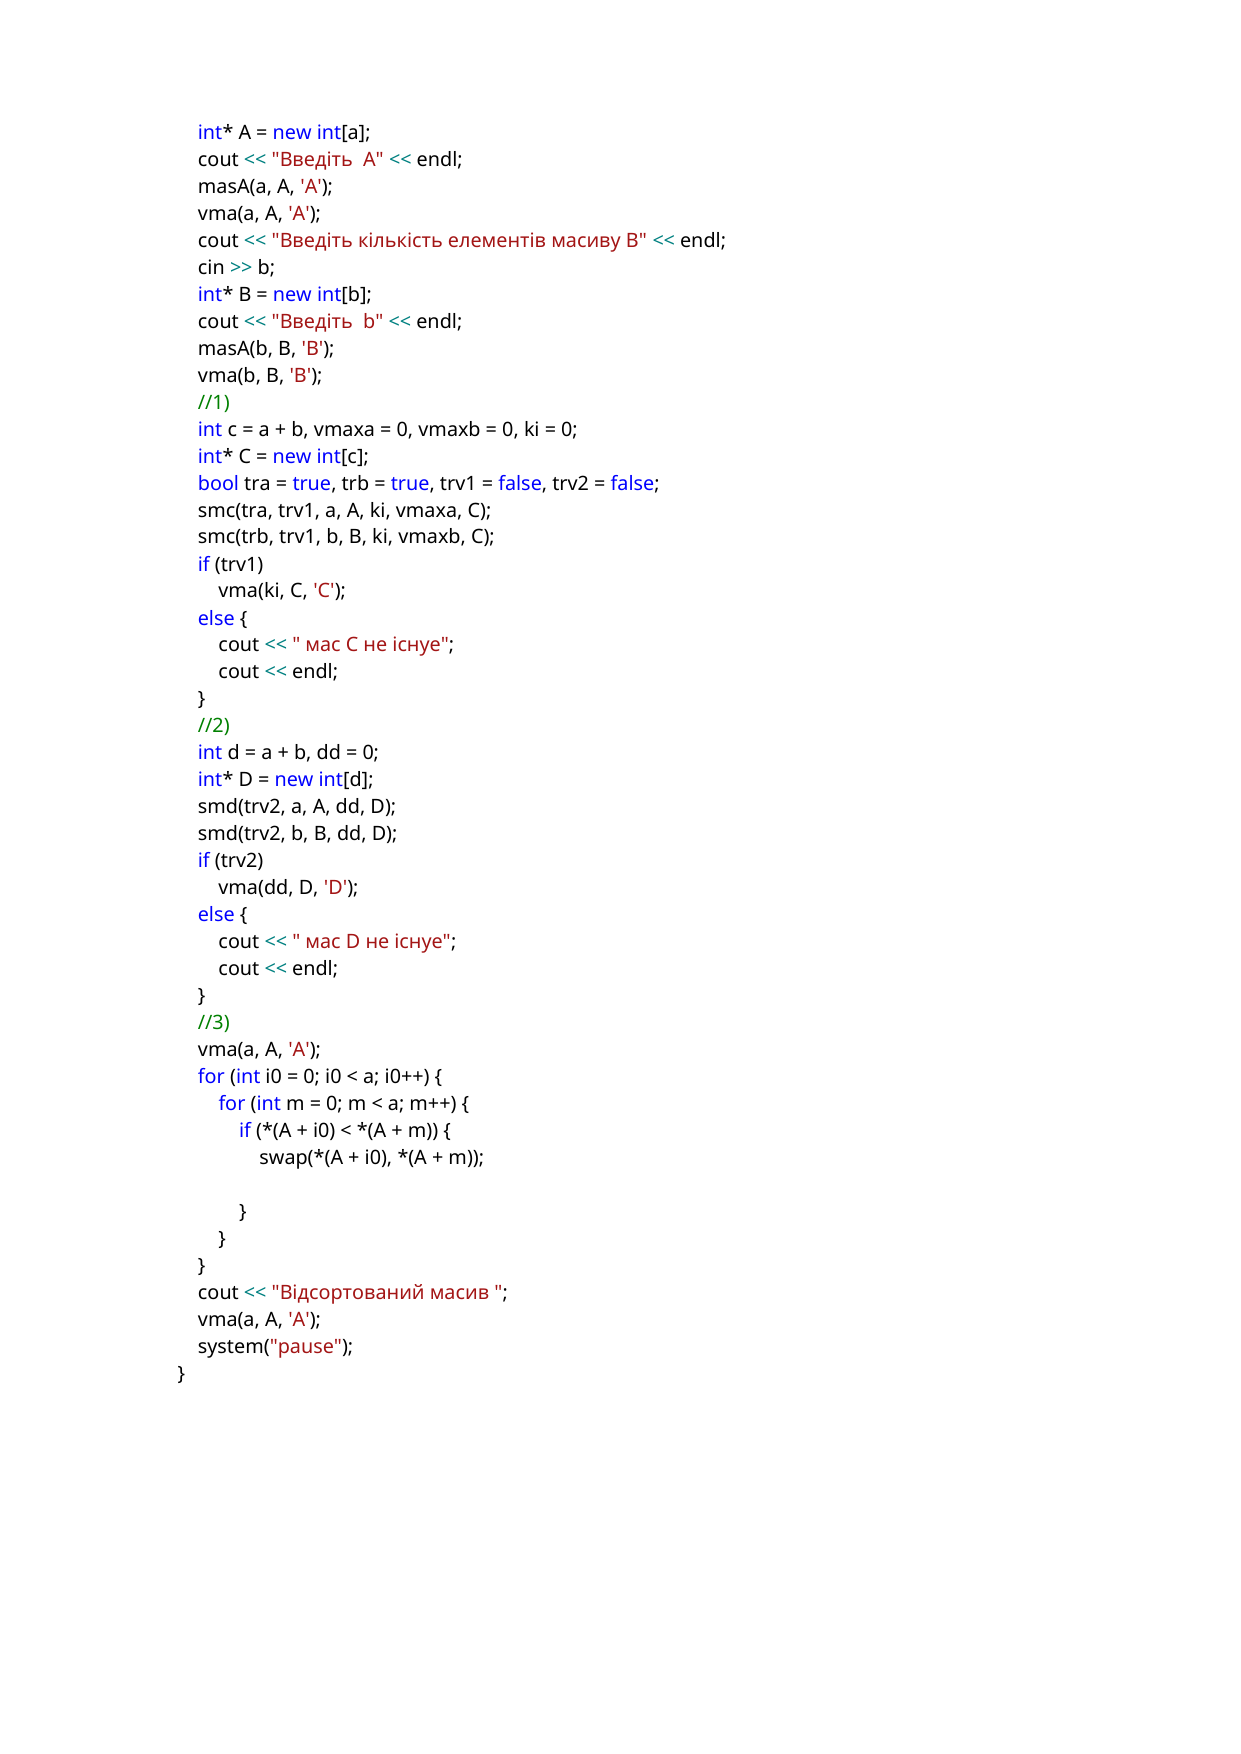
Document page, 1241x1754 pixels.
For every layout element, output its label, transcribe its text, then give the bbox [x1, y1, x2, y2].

text cout << endl; [177, 658, 1152, 685]
text } [177, 981, 1152, 1008]
text else { [177, 604, 1152, 631]
text } [177, 1359, 1152, 1386]
text cout << "Введіть b" << endl; [177, 307, 1152, 334]
text //3) [177, 1008, 1152, 1035]
text //2) [177, 712, 1152, 739]
text int* D = new int[d]; [177, 766, 1152, 793]
text } [177, 1224, 1152, 1251]
text } [177, 685, 1152, 712]
text smd(trv2, a, A, dd, D); [177, 793, 1152, 819]
text masA(a, A, 'A'); [177, 172, 1152, 199]
text int d = a + b, dd = 0; [177, 739, 1152, 766]
text vma(a, A, 'A'); [177, 1305, 1152, 1332]
text if (*(A + i0) < *(A + m)) { [177, 1116, 1152, 1143]
text smd(trv2, b, B, dd, D); [177, 819, 1152, 847]
text for (int m = 0; m < a; m++) { [177, 1089, 1152, 1116]
text cout << "Введіть кількість елементів масиву B" << endl; [177, 226, 1152, 253]
text cout << " мас D не існуе"; [177, 927, 1152, 954]
text int c = a + b, vmaxa = 0, vmaxb = 0, ki = 0; [177, 415, 1152, 442]
text vma(a, A, 'A'); [177, 199, 1152, 226]
text for (int i0 = 0; i0 < a; i0++) { [177, 1062, 1152, 1089]
text } [177, 1197, 1152, 1224]
text swap(*(A + i0), *(A + m)); [177, 1143, 1152, 1170]
text masA(b, B, 'B'); [177, 334, 1152, 361]
text cout << "Введіть А" << endl; [177, 145, 1152, 172]
text system("pause"); [177, 1332, 1152, 1359]
text vma(ki, C, 'C'); [177, 577, 1152, 604]
text //1) [177, 388, 1152, 415]
text } [177, 1251, 1152, 1278]
text smc(trb, trv1, b, B, ki, vmaxb, C); [177, 523, 1152, 550]
text else { [177, 901, 1152, 927]
text cin >> b; [177, 253, 1152, 280]
text vma(a, A, 'A'); [177, 1035, 1152, 1062]
text cout << "Відсортований масив "; [177, 1278, 1152, 1305]
text if (trv2) [177, 847, 1152, 873]
text if (trv1) [177, 550, 1152, 577]
text vma(b, B, 'B'); [177, 361, 1152, 388]
text cout << endl; [177, 954, 1152, 981]
text int* B = new int[b]; [177, 280, 1152, 307]
text smc(tra, trv1, a, A, ki, vmaxa, C); [177, 496, 1152, 523]
text cout << " мас С не існуе"; [177, 631, 1152, 658]
text vma(dd, D, 'D'); [177, 873, 1152, 901]
text bool tra = true, trb = true, trv1 = false, trv2 = false; [177, 469, 1152, 496]
text int* A = new int[a]; [177, 118, 1152, 145]
text int* C = new int[c]; [177, 442, 1152, 469]
